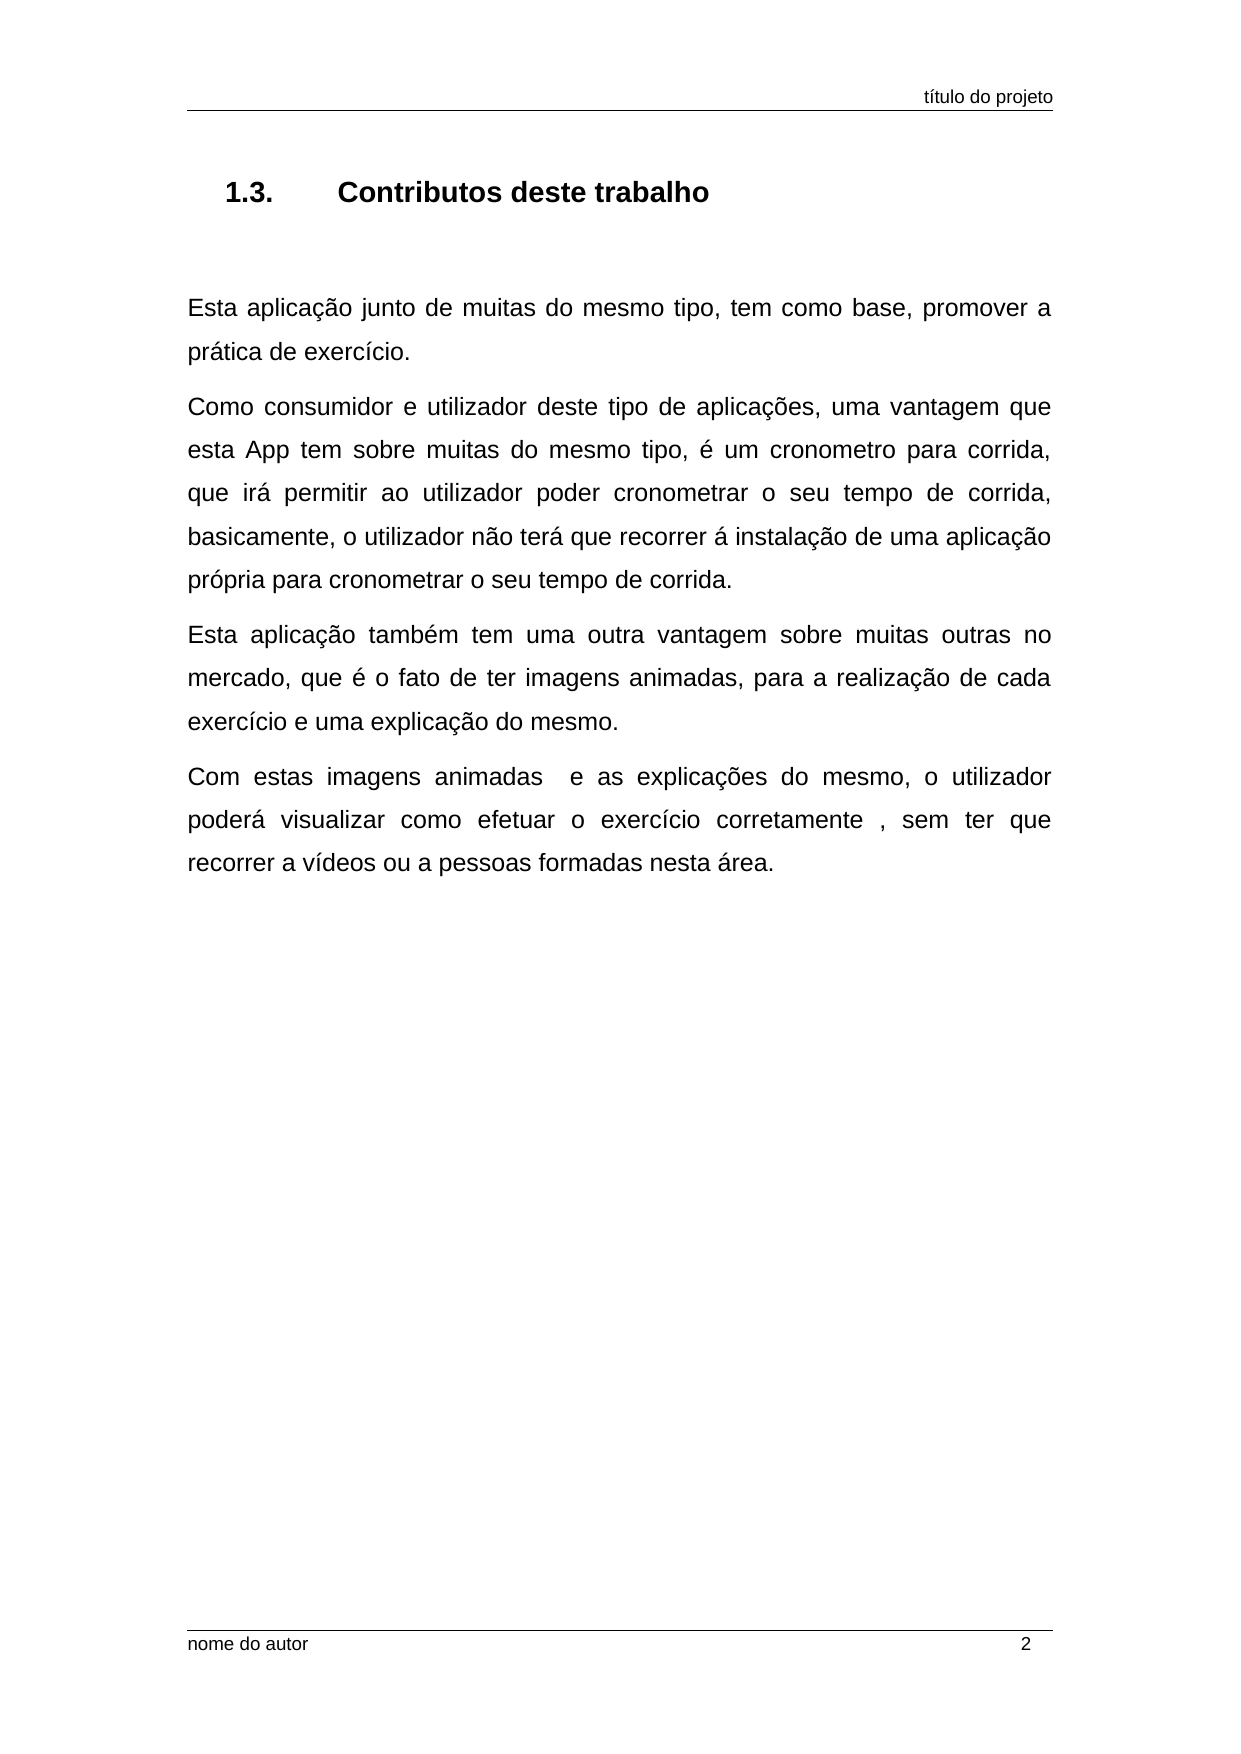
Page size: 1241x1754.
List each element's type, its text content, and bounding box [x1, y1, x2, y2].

text Esta aplicação junto de muitas do mesmo tipo, tem como base, promover a prática de exercício. [187, 293, 1053, 365]
text Como consumidor e utilizador deste tipo de aplicações, uma vantagem que esta App tem sobre muitas do mesmo tipo, é um cronometro para corrida, que irá permitir ao utilizador poder cronometrar o seu tempo de corrida, basicamente, o utilizador não terá que recorrer á instalação de uma aplicação própria para cronometrar o seu tempo de corrida. [187, 392, 1053, 593]
text Com estas imagens animadas e as explicações do mesmo, o utilizador poderá visualizar como efetuar o exercício corretamente , sem ter que recorrer a vídeos ou a pessoas formadas nesta área. [187, 762, 1053, 877]
text Esta aplicação também tem uma outra vantagem sobre muitas outras no mercado, que é o fato de ter imagens animadas, para a realização de cada exercício e uma explicação do mesmo. [187, 620, 1053, 735]
list Contributos deste trabalho [225, 175, 1053, 208]
